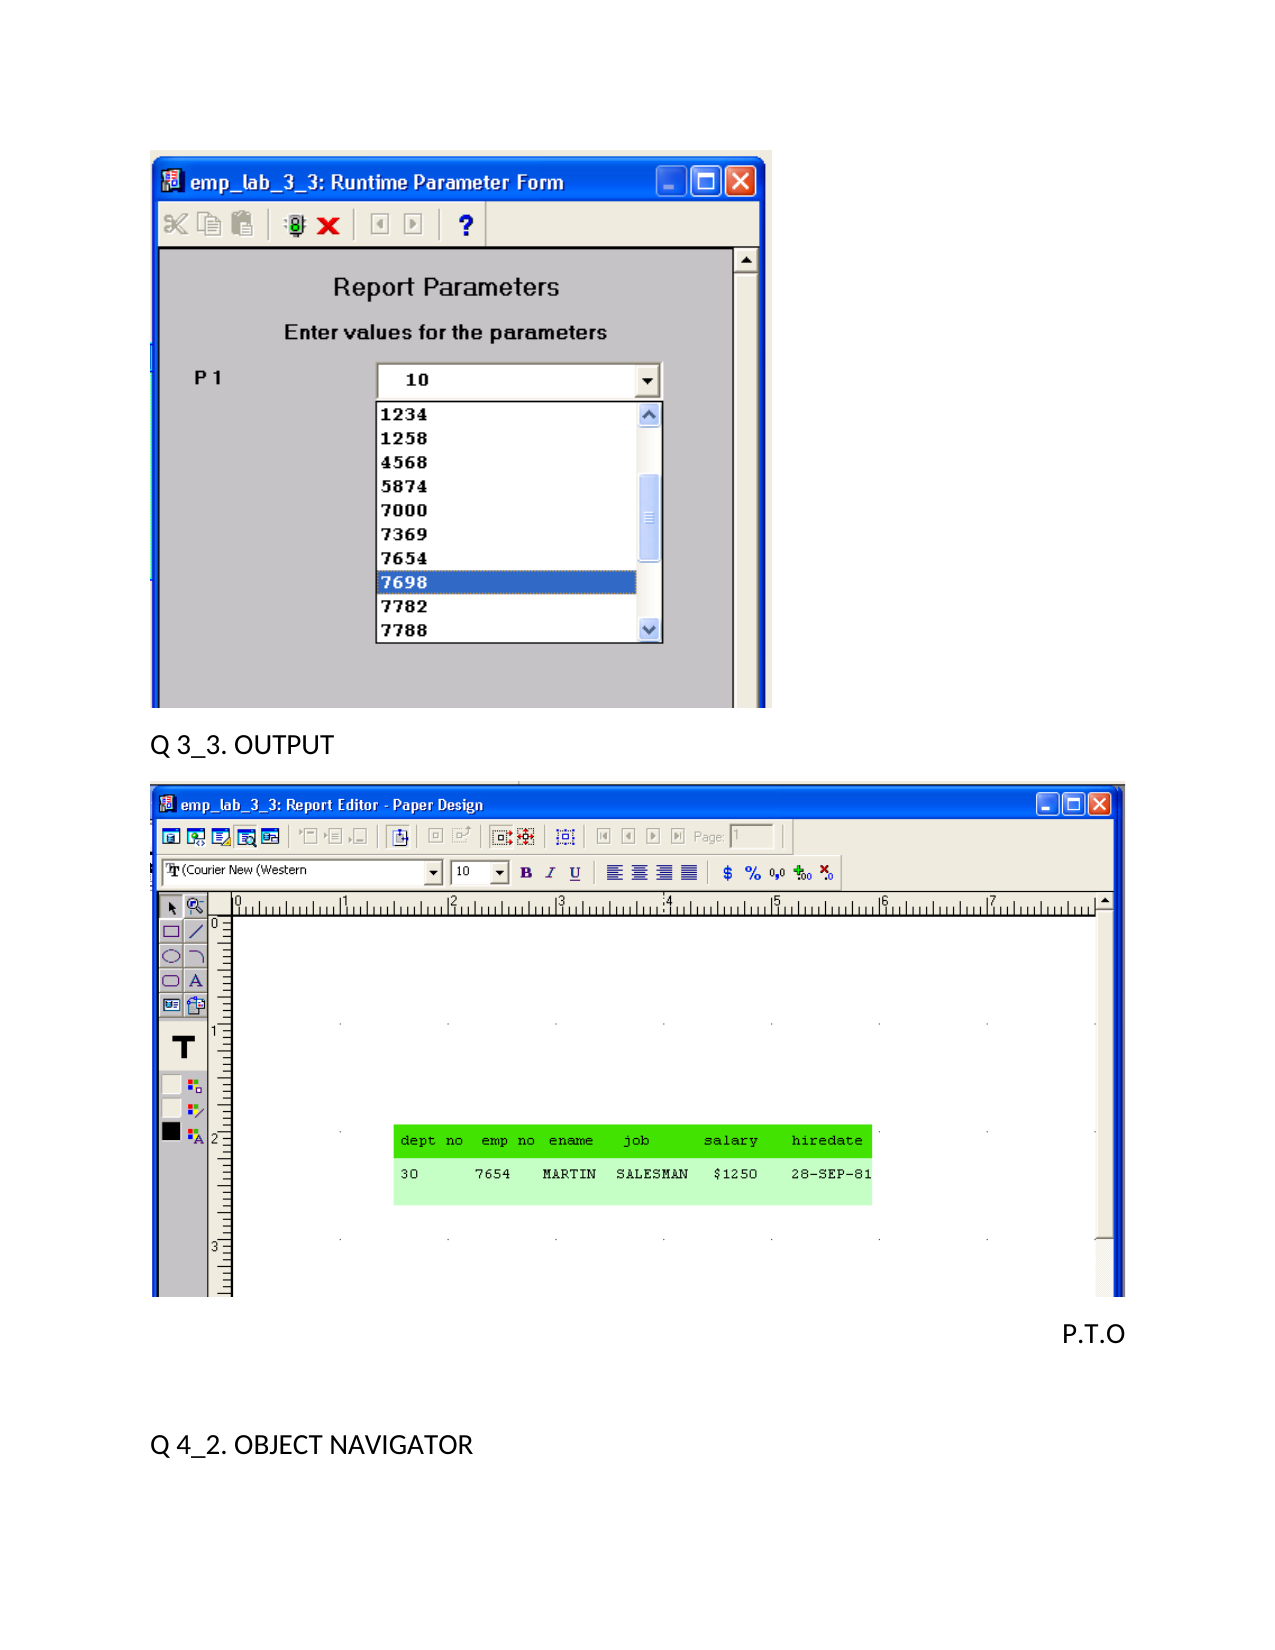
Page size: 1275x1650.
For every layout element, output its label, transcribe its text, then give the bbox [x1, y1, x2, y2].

picture [150, 150, 772, 708]
text Q 4_2. OBJECT NAVIGATOR [150, 1426, 1125, 1461]
text P.T.O [150, 1316, 1125, 1351]
picture [150, 781, 1125, 1297]
text Q 3_3. OUTPUT [150, 726, 1125, 762]
